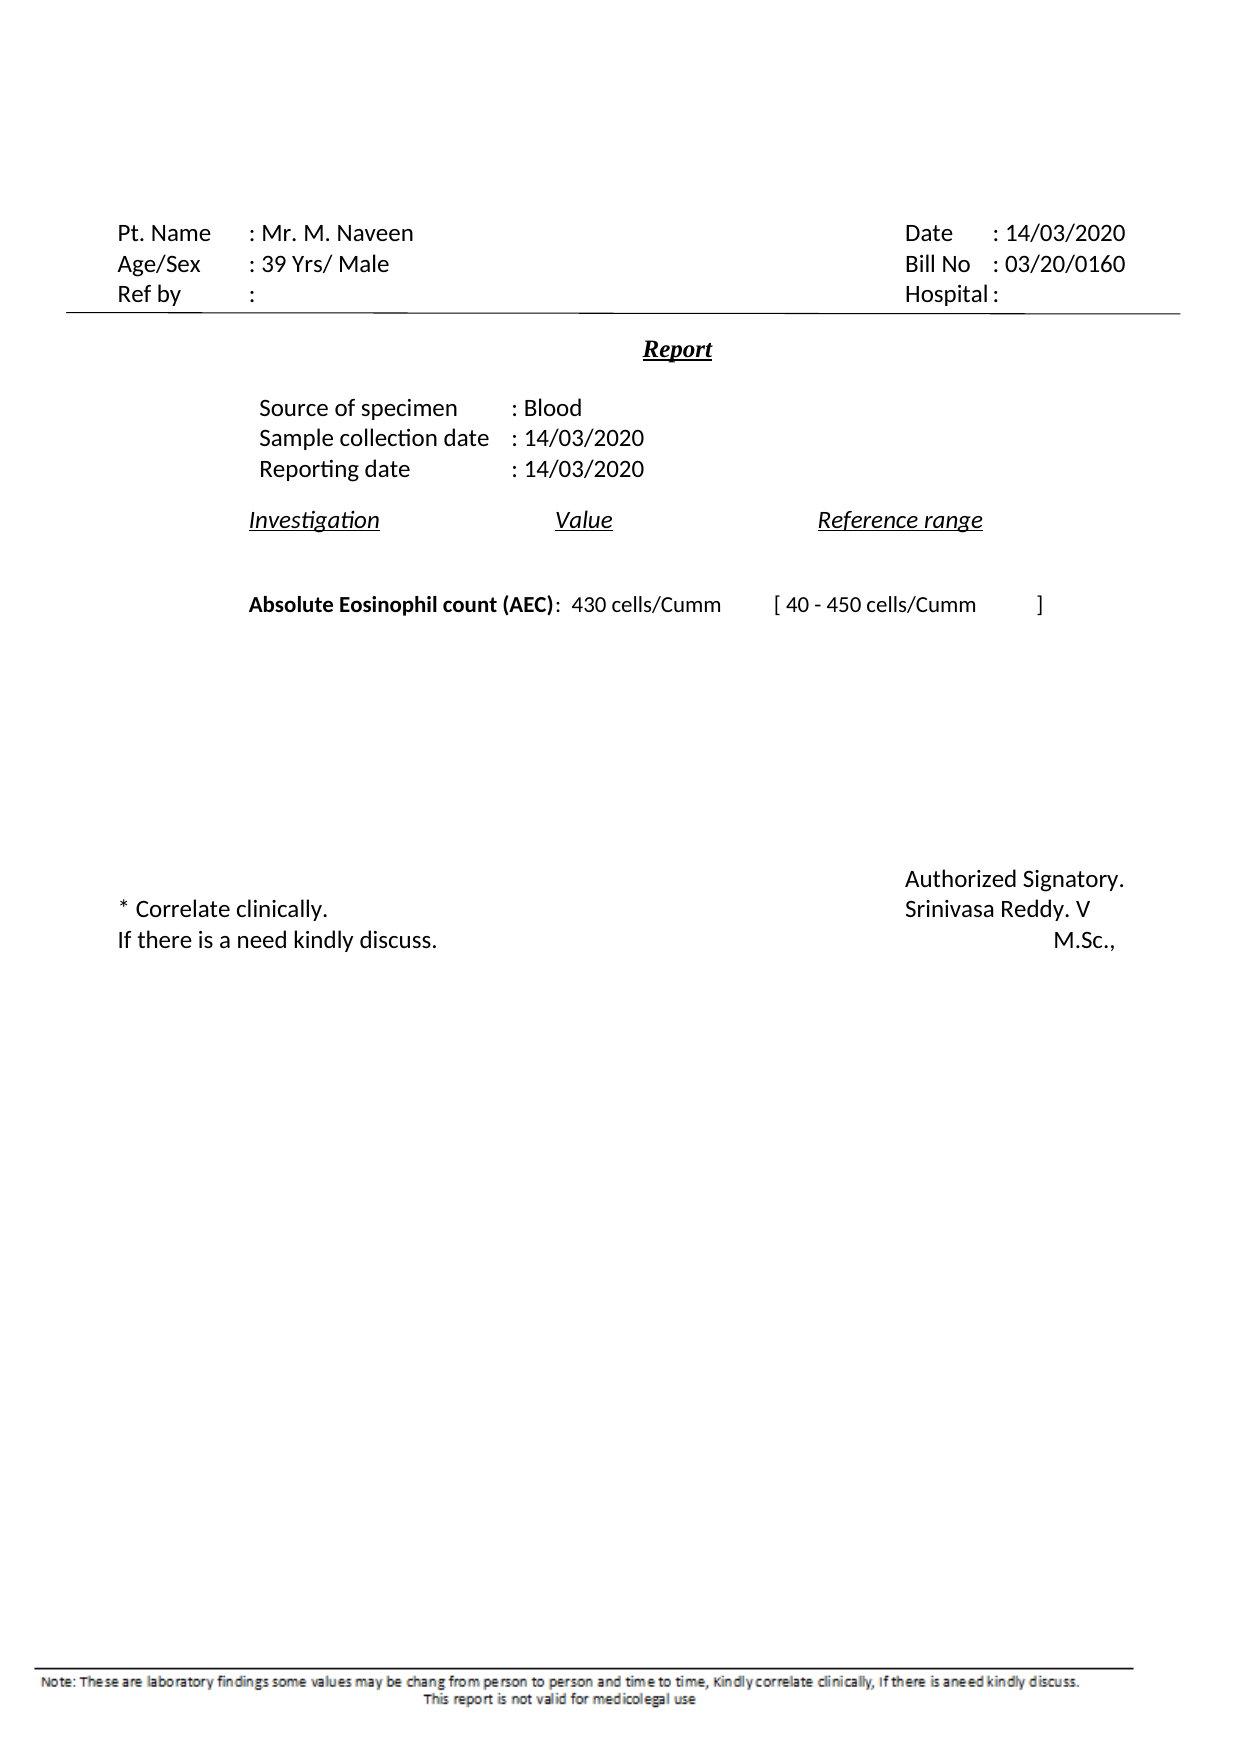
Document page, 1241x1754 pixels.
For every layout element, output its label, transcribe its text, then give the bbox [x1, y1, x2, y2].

text Pt. Name : Mr. M. Naveen Date : 14/03/2020 [74, 217, 1210, 248]
text * Correlate clinically. Srinivasa Reddy. V [74, 893, 1210, 924]
text Report [599, 334, 1210, 363]
text Age/Sex : 39 Yrs/ Male Bill No : 03/20/0160 [74, 248, 1210, 278]
picture [30, 1665, 1137, 1709]
text Absolute Eosinophil count (AEC) : 430 cells/Cumm [ 40 - 450 cells/Cumm ] [205, 590, 1210, 618]
text Investigation Value Reference range [205, 504, 1210, 534]
text If there is a need kindly discuss. M.Sc., [74, 924, 1210, 954]
text Ref by : Hospital : [74, 278, 1210, 309]
text Authorized Signatory. [905, 863, 1210, 893]
text Sample collection date : 14/03/2020 [259, 422, 1210, 453]
text Source of specimen : Blood [259, 392, 1210, 422]
text Reporting date : 14/03/2020 [259, 453, 1210, 483]
